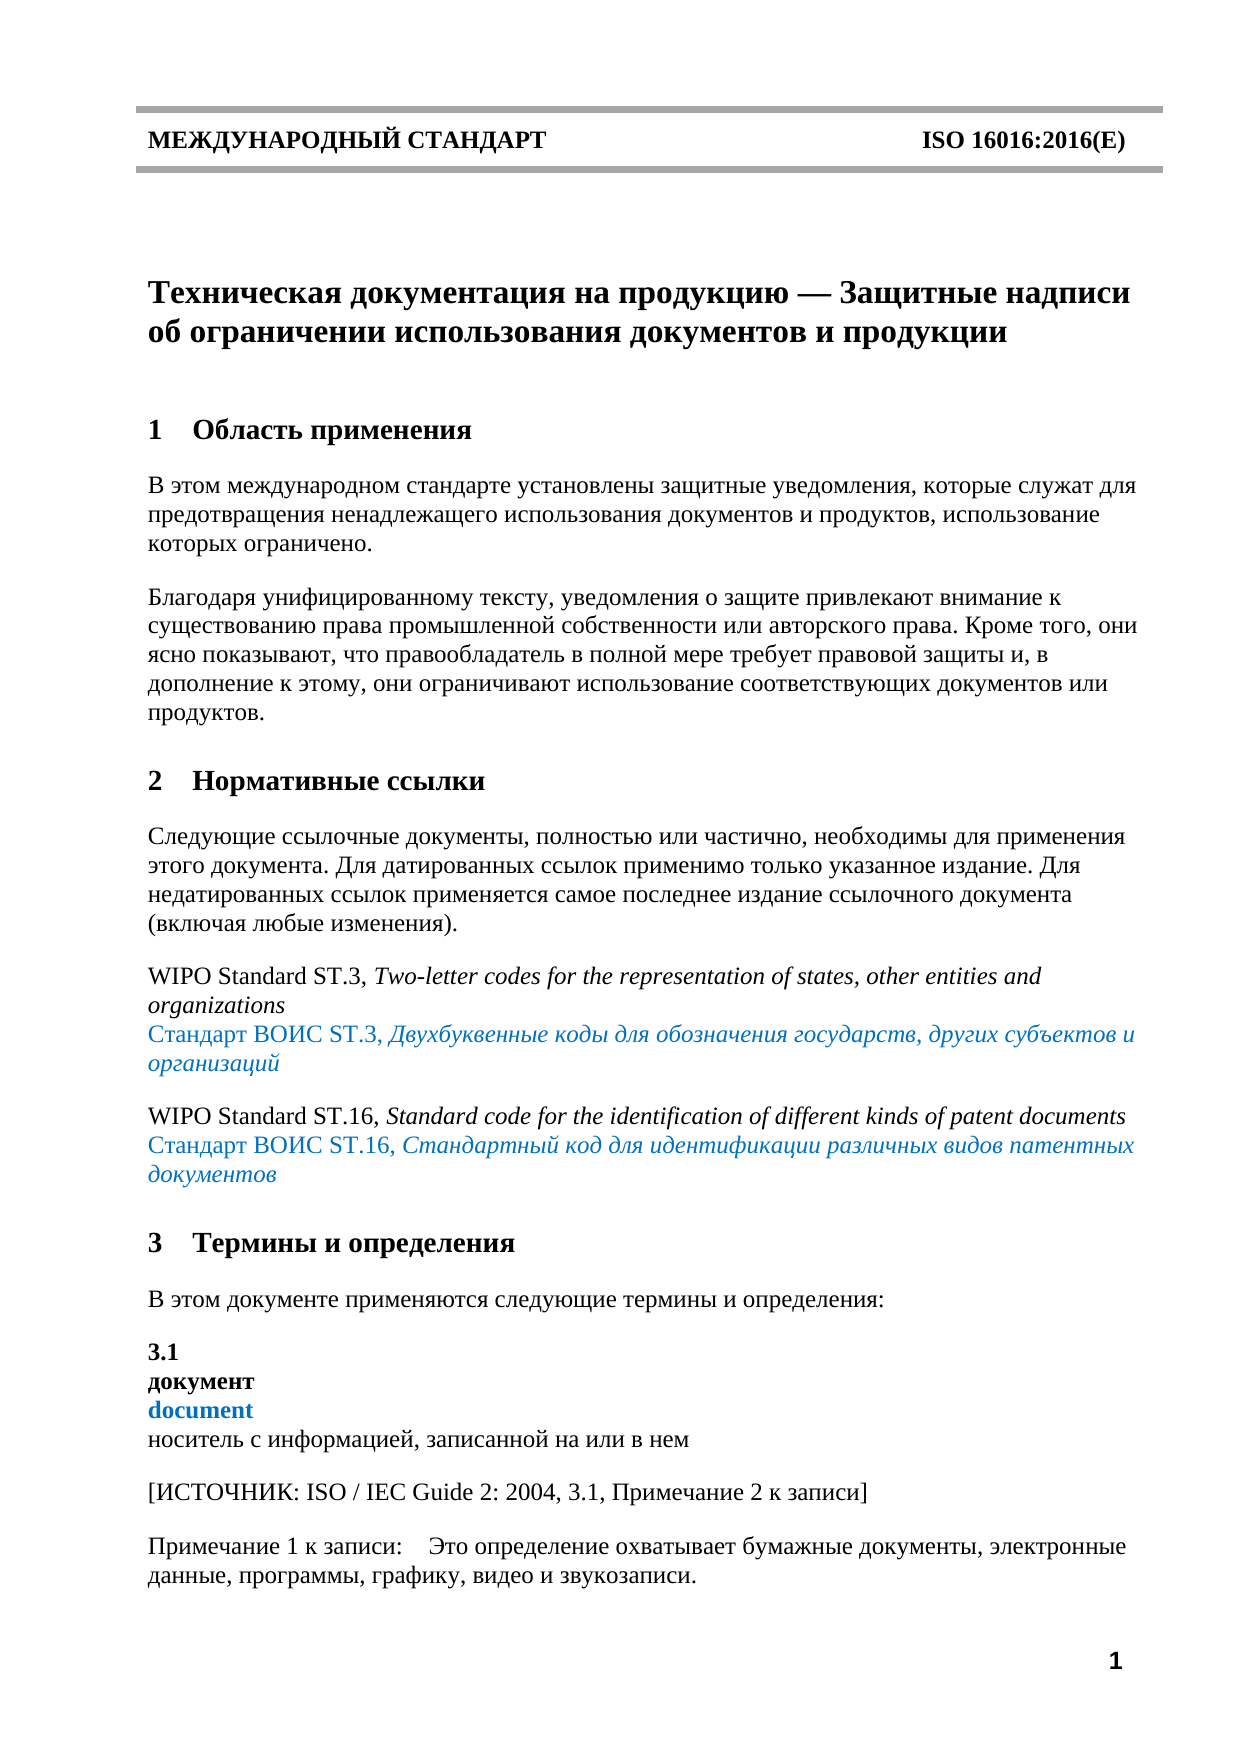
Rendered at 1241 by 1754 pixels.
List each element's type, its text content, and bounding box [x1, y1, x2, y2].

text В этом документе применяются следующие термины и определения: [148, 1284, 1152, 1312]
text документ [148, 1366, 1152, 1395]
text document [148, 1395, 1152, 1424]
text WIPO Standard ST.16, Standard code for the identification of different kinds of patent documents [148, 1101, 1152, 1130]
text Стандарт ВОИС ST.3, Двухбуквенные коды для обозначения государств, других субъектов и организаций [148, 1019, 1152, 1076]
text Благодаря унифицированному тексту, уведомления о защите привлекают внимание к существованию права промышленной собственности или авторского права. Кроме того, они ясно показывают, что правообладатель в полной мере требует правовой защиты и, в дополнение к этому, они ограничивают использование соответствующих документов или продуктов. [148, 582, 1152, 725]
text 3.1 [148, 1337, 1152, 1366]
text [ИСТОЧНИК: ISO / IEC Guide 2: 2004, 3.1, Примечание 2 к записи] [148, 1477, 1152, 1506]
text WIPO Standard ST.3, Two-letter codes for the representation of states, other entities and organizations [148, 961, 1152, 1019]
table_header МЕЖДУНАРОДНЫЙ СТАНДАРТ ISO 16016:2016(E) [136, 113, 1163, 166]
text носитель с информацией, записанной на или в нем [148, 1424, 1152, 1452]
text В этом международном стандарте установлены защитные уведомления, которые служат для предотвращения ненадлежащего использования документов и продуктов, использование которых ограничено. [148, 470, 1152, 557]
text 3 Термины и определения [148, 1225, 1152, 1259]
text Следующие ссылочные документы, полностью или частично, необходимы для применения этого документа. Для датированных ссылок применимо только указанное издание. Для недатированных ссылок применяется самое последнее издание ссылочного документа (включая любые изменения). [148, 821, 1152, 936]
text 2 Нормативные ссылки [148, 763, 1152, 796]
text 1 Область применения [148, 412, 1152, 445]
text Стандарт ВОИС ST.16, Стандартный код для идентификации различных видов патентных документов [148, 1130, 1152, 1188]
text 1 [148, 1646, 1122, 1675]
text Техническая документация на продукцию — Защитные надписи об ограничении использования документов и продукции [148, 273, 1152, 349]
text Примечание 1 к записи: Это определение охватывает бумажные документы, электронные данные, программы, графику, видео и звукозаписи. [148, 1531, 1152, 1589]
